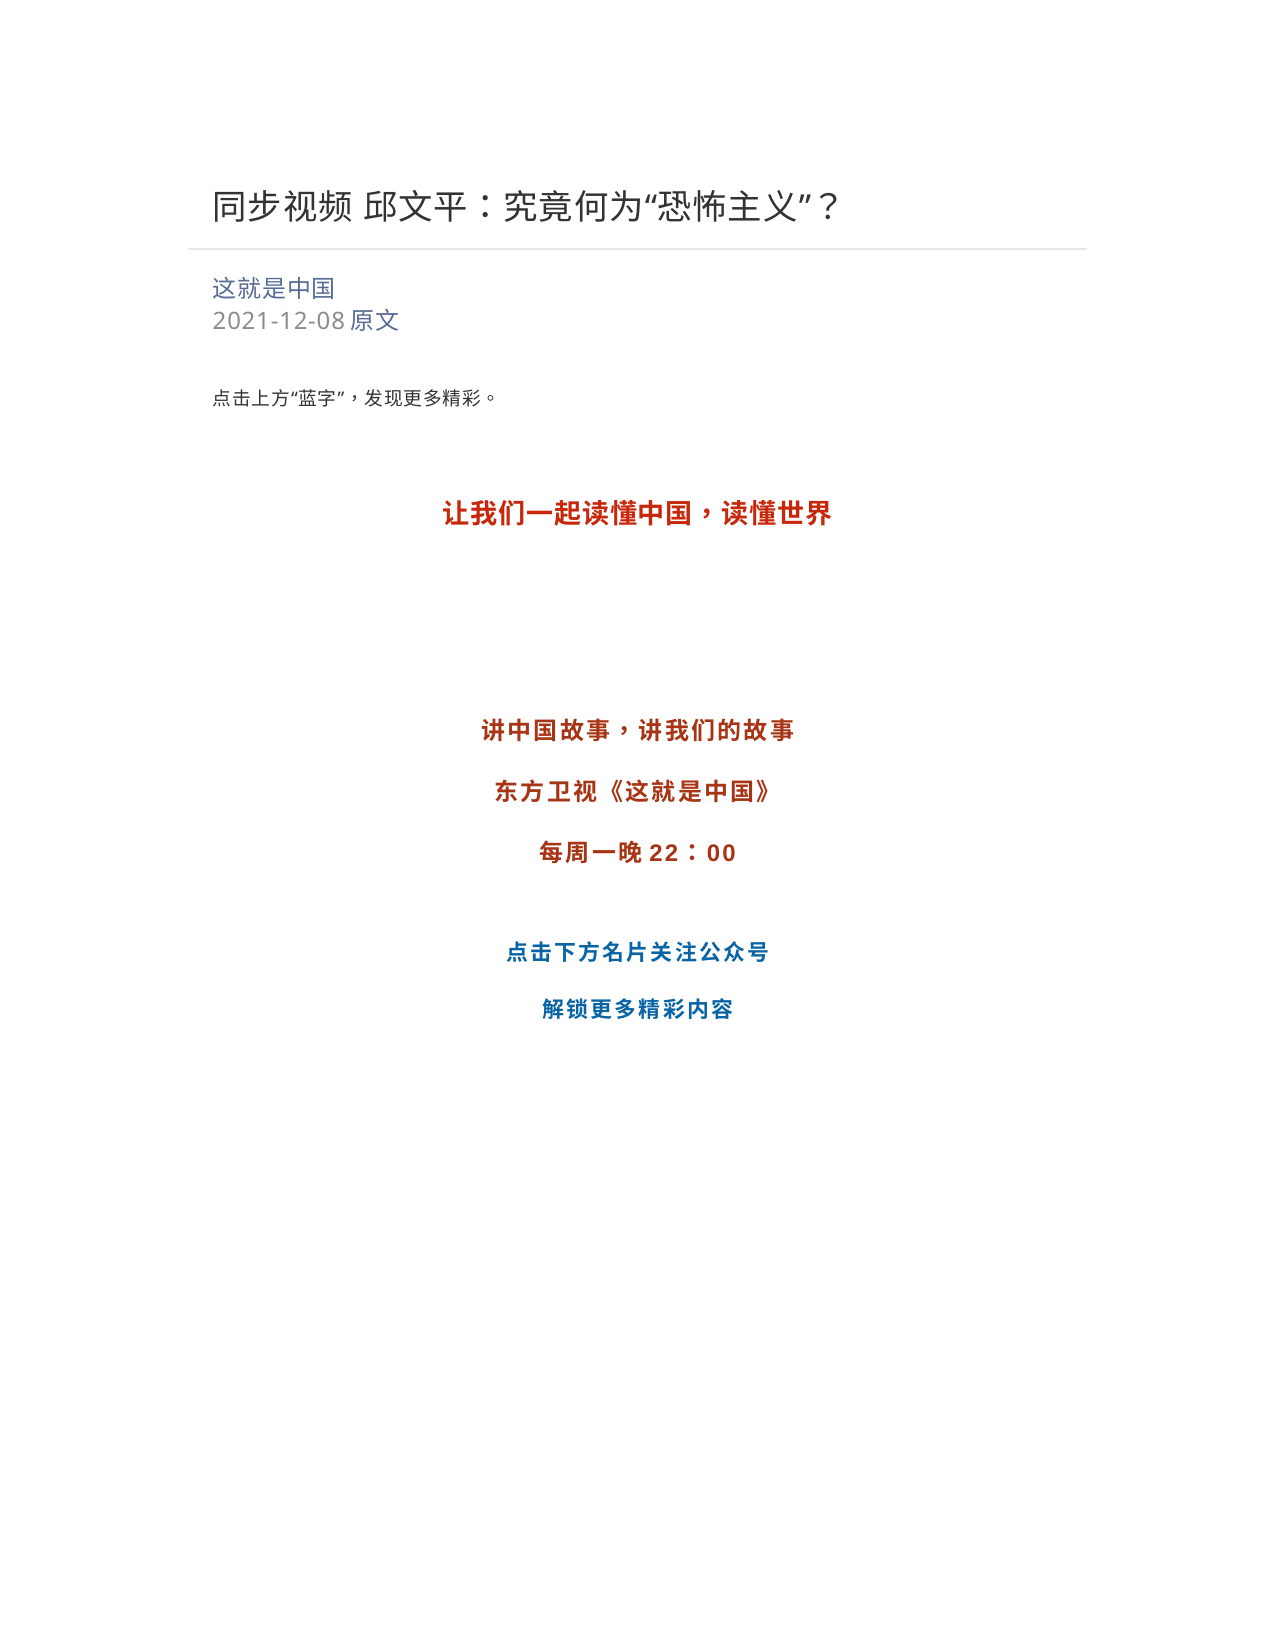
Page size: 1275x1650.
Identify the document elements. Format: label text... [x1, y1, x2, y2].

text 点击下方名片关注公众号 [212, 916, 1062, 966]
text 讲中国故事，讲我们的故事 [212, 694, 1062, 747]
text 2021-12-08原文 [212, 304, 1062, 337]
title 同步视频 邱文平：究竟何为“恐怖主义”？ [187, 150, 1087, 250]
text 每周一晚22：00 [212, 816, 1062, 869]
text 让我们一起读懂中国，读懂世界 [212, 491, 1062, 531]
text 东方卫视《这就是中国》 [212, 754, 1062, 808]
list 这就是中国 [212, 272, 1062, 304]
text 点击上方“蓝字”，发现更多精彩。 [212, 371, 1062, 411]
text 解锁更多精彩内容 [212, 974, 1062, 1024]
